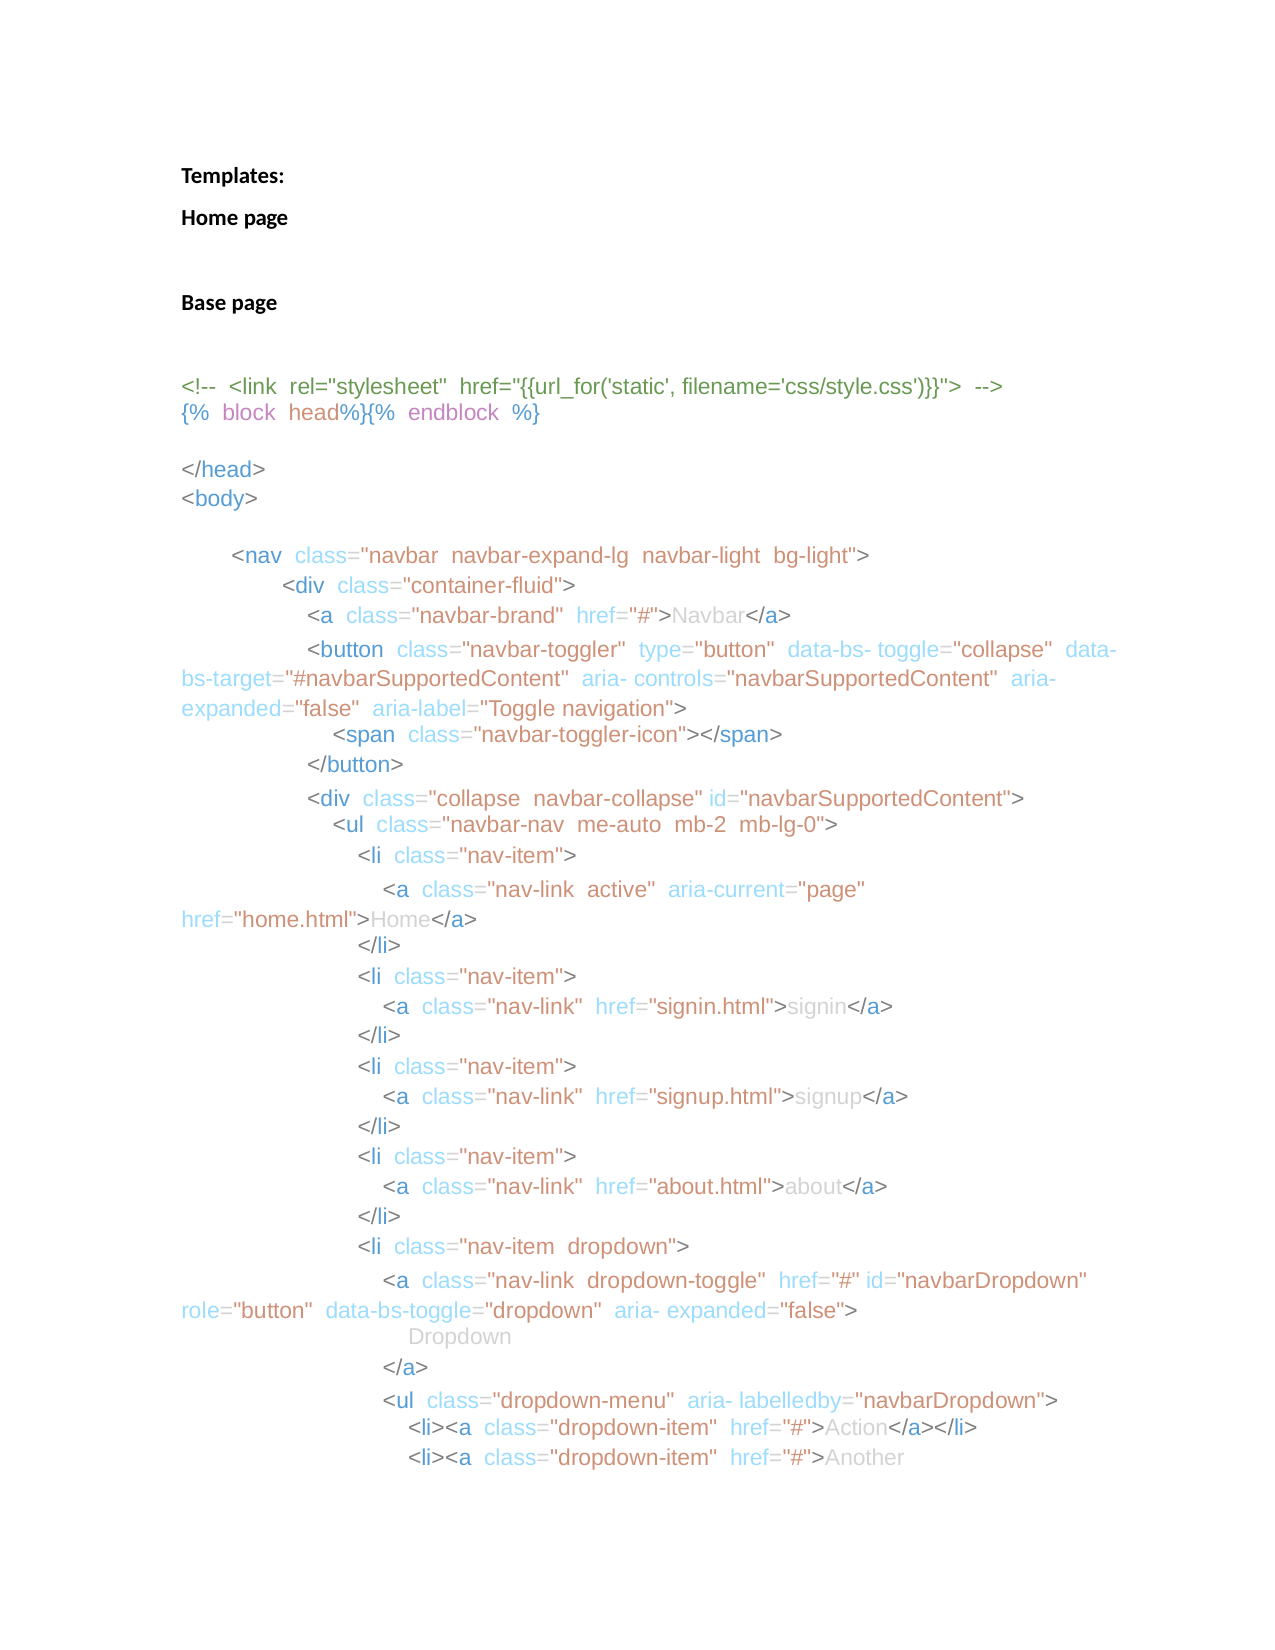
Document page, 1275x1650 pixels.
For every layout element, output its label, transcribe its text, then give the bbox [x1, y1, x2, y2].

text <a class="navbar-brand" href="#">Navbar</a> [307, 603, 1125, 628]
text </li> [357, 933, 1125, 959]
text Templates: Home page [181, 150, 330, 234]
text <li><a class="dropdown-item" href="#">Another [408, 1445, 1125, 1470]
text </button> [307, 752, 1125, 777]
text <li class="nav-item"> [357, 1144, 1125, 1169]
text </a> [382, 1355, 1125, 1380]
text <li class="nav-item"> [357, 1054, 1125, 1079]
text <a class="nav-link" href="signup.html">signup</a> [382, 1084, 1125, 1109]
text <li class="nav-item dropdown"> [357, 1234, 1125, 1259]
text <!-- <link rel="stylesheet" href="{{url_for('static', filename='css/style.css')}}"> --> [181, 371, 1125, 400]
text <a class="nav-link" href="signin.html">signin</a> [382, 994, 1125, 1019]
text <nav class="navbar navbar-expand-lg navbar-light bg-light"> [231, 543, 1125, 568]
text </li> [357, 1204, 1125, 1229]
text <ul class="navbar-nav me-auto mb-2 mb-lg-0"> [332, 812, 1125, 838]
text Dropdown [408, 1324, 1125, 1350]
text <span class="navbar-toggler-icon"></span> [332, 723, 1125, 748]
text <div class="collapse navbar-collapse" id="navbarSupportedContent"> [181, 782, 1109, 812]
text <li class="nav-item"> [357, 843, 1125, 868]
text {% block head%}{% endblock %} [181, 400, 1125, 425]
text Base page [181, 291, 1125, 316]
text <a class="nav-link dropdown-toggle" href="#" id="navbarDropdown" role="button" data-bs-toggle="dropdown" aria- expanded="false"> [181, 1264, 1125, 1324]
text <div class="container-fluid"> [282, 573, 1125, 598]
text <li class="nav-item"> [357, 964, 1125, 989]
text <a class="nav-link active" aria-current="page" href="home.html">Home</a> [181, 873, 1125, 933]
text </li> [357, 1024, 1125, 1049]
text <ul class="dropdown-menu" aria- labelledby="navbarDropdown"> [181, 1385, 1109, 1414]
text <li><a class="dropdown-item" href="#">Action</a></li> [408, 1415, 1125, 1440]
text <a class="nav-link" href="about.html">about</a> [382, 1174, 1125, 1199]
text </head> [181, 457, 1125, 482]
text <body> [181, 487, 1125, 512]
text <button class="navbar-toggler" type="button" data-bs- toggle="collapse" data-bs-target="#navbarSupportedContent" aria- controls="navbarSupportedContent" aria-expanded="false" aria-label="Toggle navigation"> [181, 633, 1125, 722]
text </li> [357, 1114, 1125, 1139]
